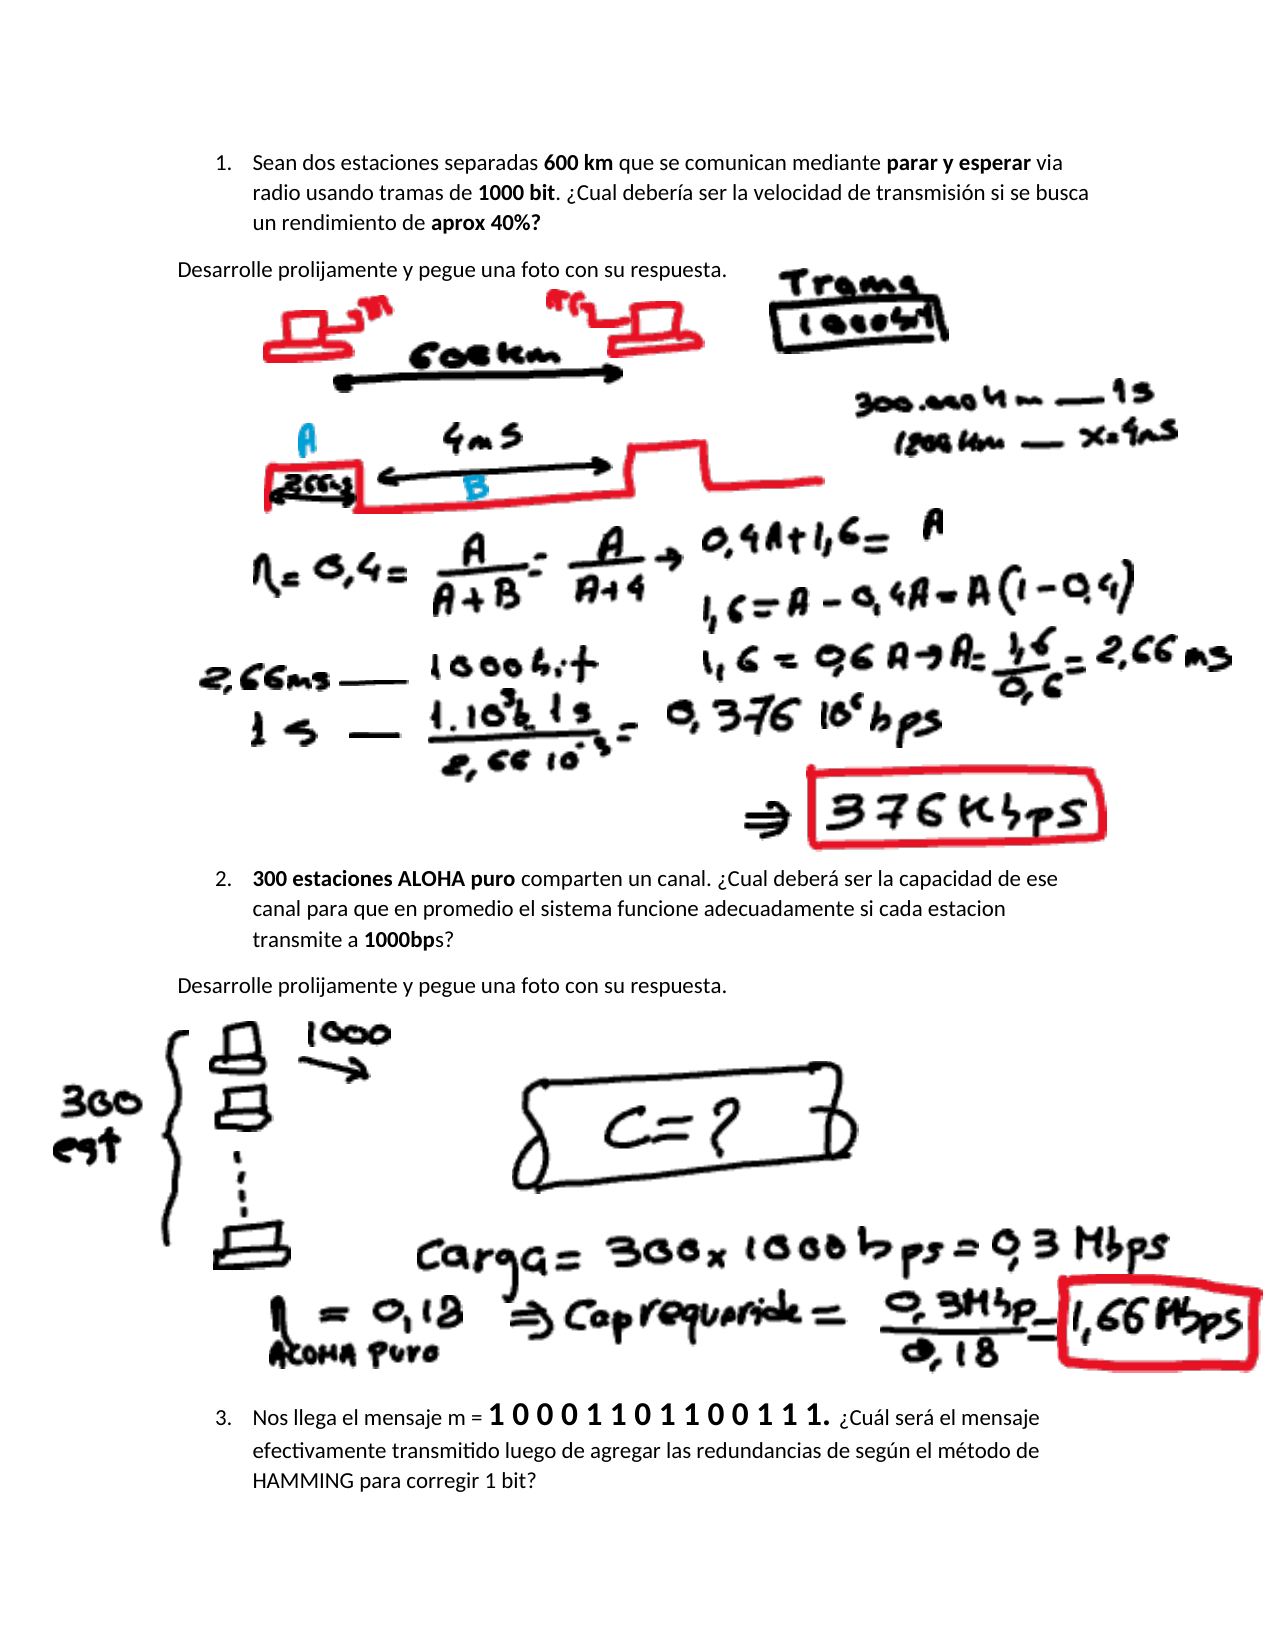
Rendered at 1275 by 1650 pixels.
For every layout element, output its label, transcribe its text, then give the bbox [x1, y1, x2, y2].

picture [251, 711, 318, 747]
list Sean dos estaciones separadas 600 km que se comunican mediante parar y esperar via radio usando tramas de 1000 bit. ¿Cual debería ser la velocidad de transmisión si se busca un rendimiento de aprox 40%? [215, 148, 1098, 236]
picture [433, 526, 684, 617]
list 300 estaciones ALOHA puro comparten un canal. ¿Cual deberá ser la capacidad de ese canal para que en promedio el sistema funcione adecuadamente si cada estacion transmite a 1000bps? [215, 864, 1098, 953]
picture [769, 268, 949, 354]
picture [213, 1151, 291, 1270]
picture [431, 654, 441, 680]
list Nos llega el mensaje m = 1 0 0 0 1 1 0 1 1 0 0 1 1 1. ¿Cuál será el mensaje efectivamente transmitido luego de agregar las redundancias de según el método de HAMMING para corregir 1 bit? [215, 1393, 1098, 1494]
picture [269, 1225, 1263, 1374]
picture [264, 422, 825, 514]
picture [298, 423, 306, 436]
picture [855, 378, 1178, 458]
picture [923, 508, 943, 542]
picture [209, 1021, 274, 1132]
picture [806, 763, 1107, 852]
picture [349, 732, 402, 738]
picture [450, 645, 599, 685]
picture [428, 688, 638, 785]
picture [702, 516, 1134, 618]
picture [1185, 646, 1232, 672]
picture [53, 1030, 189, 1249]
picture [339, 680, 409, 686]
picture [263, 289, 705, 393]
picture [744, 801, 792, 841]
picture [667, 587, 1086, 748]
picture [512, 1061, 859, 1194]
picture [308, 1021, 391, 1047]
picture [199, 667, 232, 695]
picture [253, 552, 407, 598]
text Desarrolle prolijamente y pegue una foto con su respuesta. [177, 255, 1098, 283]
picture [1096, 634, 1178, 672]
picture [240, 663, 330, 692]
picture [298, 1056, 371, 1084]
text Desarrolle prolijamente y pegue una foto con su respuesta. [177, 972, 1098, 999]
